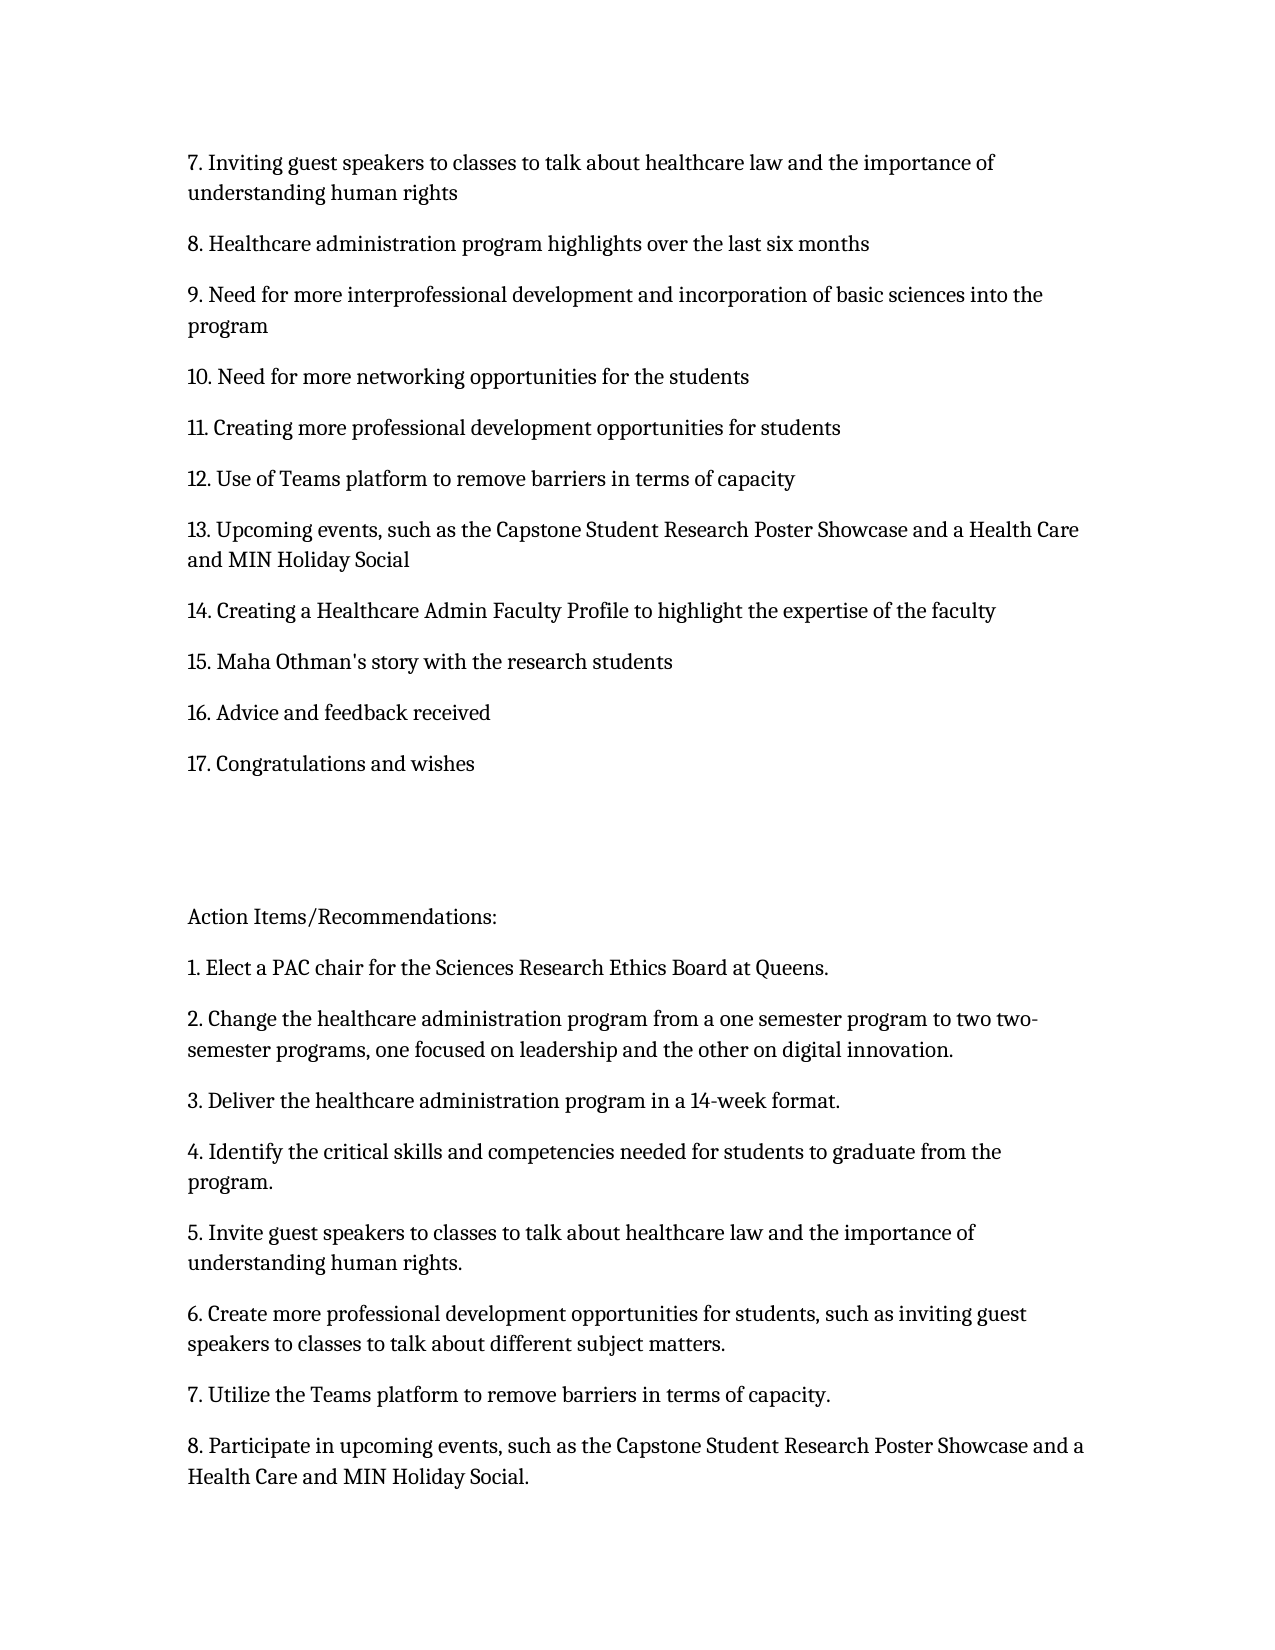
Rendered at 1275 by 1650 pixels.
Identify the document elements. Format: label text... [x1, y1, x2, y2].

text 7. Inviting guest speakers to classes to talk about healthcare law and the importance of understanding human rights [187, 150, 1087, 207]
text 2. Change the healthcare administration program from a one semester program to two two-semester programs, one focused on leadership and the other on digital innovation. [187, 1006, 1087, 1063]
text 12. Use of Teams platform to remove barriers in terms of capacity [187, 466, 1087, 492]
text 6. Create more professional development opportunities for students, such as inviting guest speakers to classes to talk about different subject matters. [187, 1301, 1087, 1358]
text 9. Need for more interprofessional development and incorporation of basic sciences into the program [187, 282, 1087, 339]
text 1. Elect a PAC chair for the Sciences Research Ethics Board at Queens. [187, 955, 1087, 982]
text 8. Participate in upcoming events, such as the Capstone Student Research Poster Showcase and a Health Care and MIN Holiday Social. [187, 1433, 1087, 1490]
text 10. Need for more networking opportunities for the students [187, 363, 1087, 390]
text 13. Upcoming events, such as the Capstone Student Research Poster Showcase and a Health Care and MIN Holiday Social [187, 517, 1087, 573]
text 15. Maha Othman's story with the research students [187, 649, 1087, 675]
text 4. Identify the critical skills and competencies needed for students to graduate from the program. [187, 1138, 1087, 1195]
text 17. Congratulations and wishes [187, 751, 1087, 777]
text 8. Healthcare administration program highlights over the last six months [187, 231, 1087, 258]
text 5. Invite guest speakers to classes to talk about healthcare law and the importance of understanding human rights. [187, 1220, 1087, 1276]
text 7. Utilize the Teams platform to remove barriers in terms of capacity. [187, 1382, 1087, 1409]
text 16. Advice and feedback received [187, 700, 1087, 726]
text 3. Deliver the healthcare administration program in a 14-week format. [187, 1087, 1087, 1114]
text 14. Creating a Healthcare Admin Faculty Profile to highlight the expertise of the faculty [187, 598, 1087, 624]
text 11. Creating more professional development opportunities for students [187, 414, 1087, 441]
text Action Items/Recommendations: [187, 904, 1087, 931]
